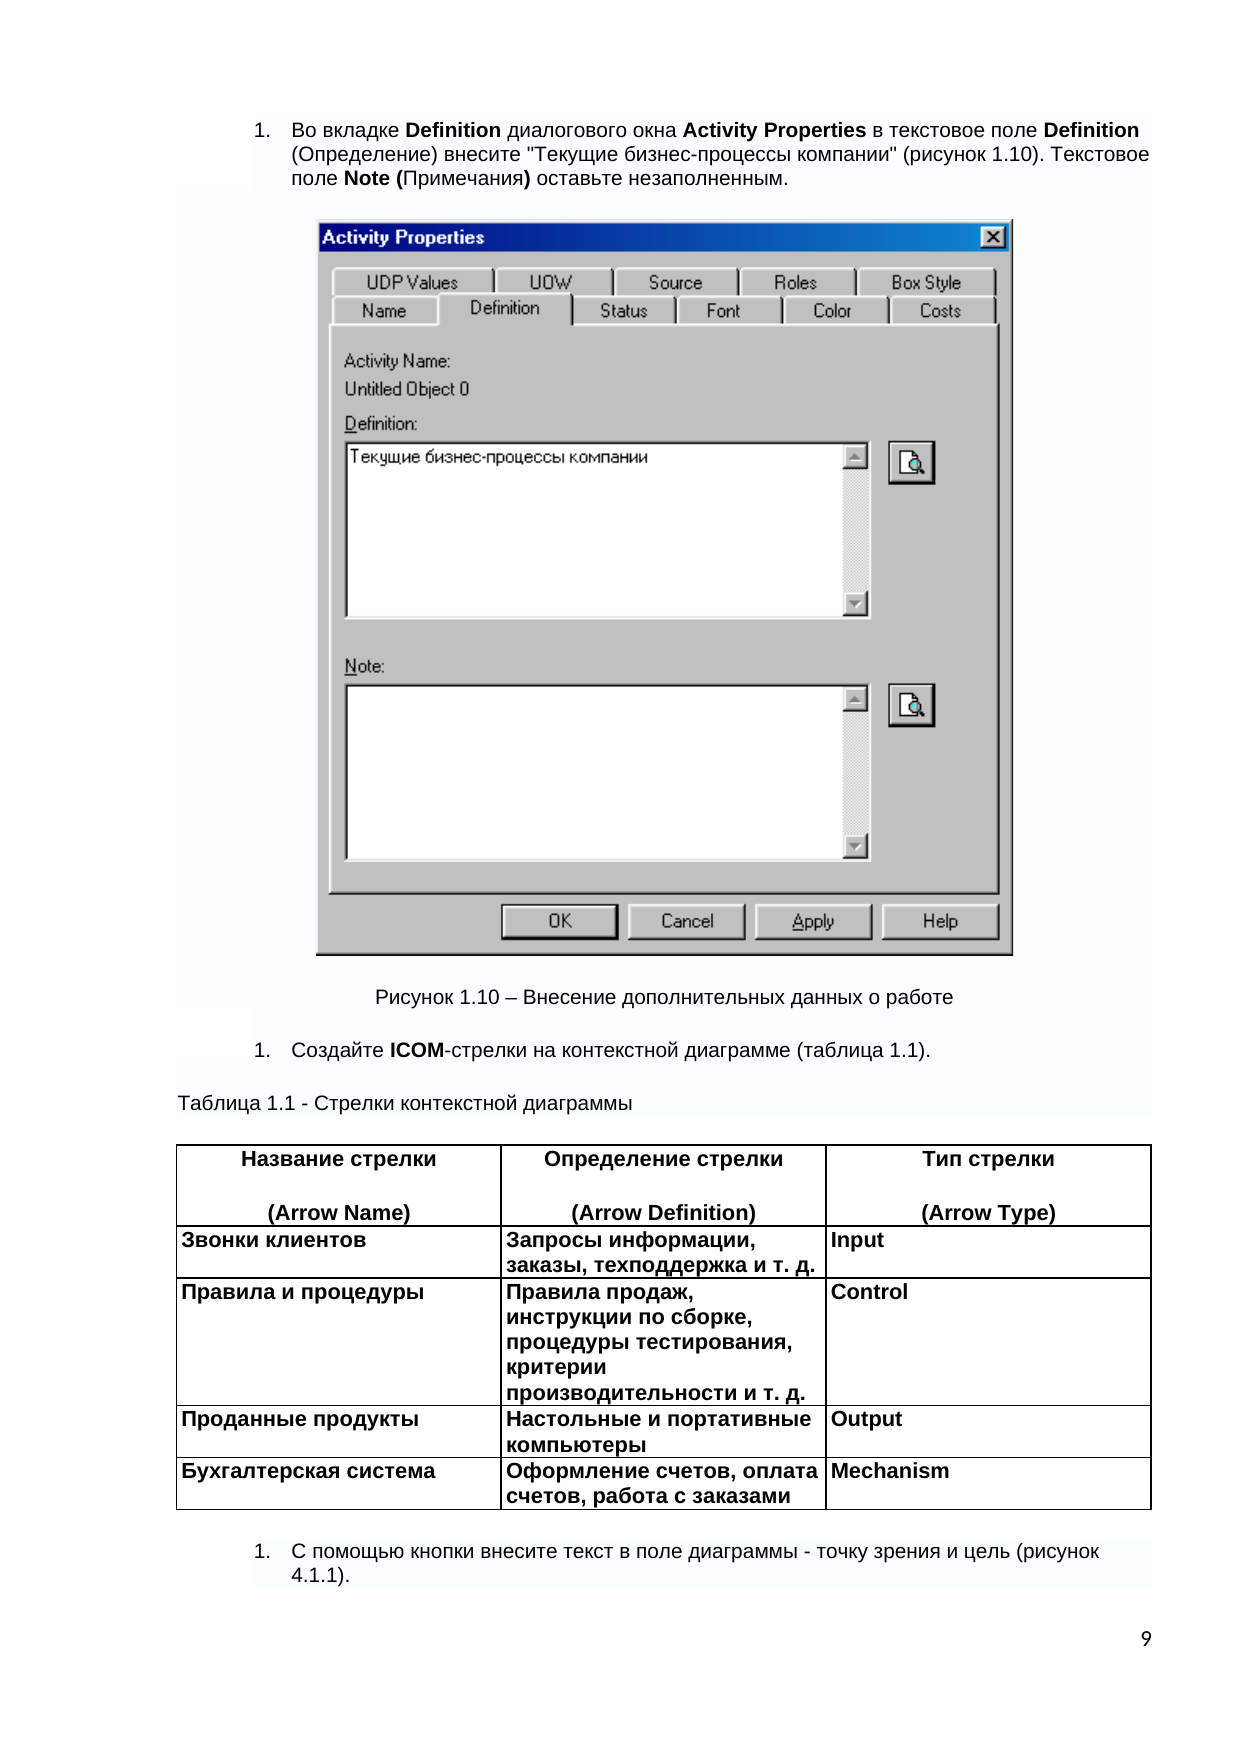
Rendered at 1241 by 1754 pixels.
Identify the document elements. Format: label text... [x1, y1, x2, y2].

table_cell Mechanism [827, 1458, 1150, 1509]
list Во вкладке Definition диалогового окна Activity Properties в текстовое поле Definition (Определение) внесите "Текущие бизнес-процессы компании" (рисунок 1.10). Текстовое поле Note (Примечания) оставьте незаполненным. [254, 118, 1152, 190]
table_cell Проданные продукты [177, 1406, 500, 1457]
table_cell Input [827, 1227, 1150, 1277]
table_cell Настольные и портативные компьютеры [502, 1406, 825, 1457]
picture [315, 219, 1014, 956]
table_header Название стрелки (Arrow Name) [177, 1146, 500, 1225]
table_header Определение стрелки (Arrow Definition) [502, 1146, 825, 1225]
table_cell Control [827, 1279, 1150, 1405]
table_cell Правила и процедуры [177, 1279, 500, 1405]
table_cell Бухгалтерская система [177, 1458, 500, 1509]
list С помощью кнопки внесите текст в поле диаграммы - точку зрения и цель (рисунок 4.1.1). [254, 1539, 1152, 1587]
table_cell Правила продаж, инструкции по сборке, процедуры тестирования, критерии производительности и т. д. [502, 1279, 825, 1405]
text Таблица 1.1 - Стрелки контекстной диаграммы [177, 1091, 1152, 1115]
table_cell Оформление счетов, оплата счетов, работа с заказами [502, 1458, 825, 1509]
list Создайте ICOM-стрелки на контекстной диаграмме (таблица 1.1). [254, 1038, 1152, 1062]
table_cell Output [827, 1406, 1150, 1457]
table_cell Запросы информации, заказы, техподдержка и т. д. [502, 1227, 825, 1277]
table_header Тип стрелки (Arrow Type) [827, 1146, 1150, 1225]
text Рисунок 1.10 – Внесение дополнительных данных о работе [177, 984, 1152, 1008]
table_cell Звонки клиентов [177, 1227, 500, 1277]
